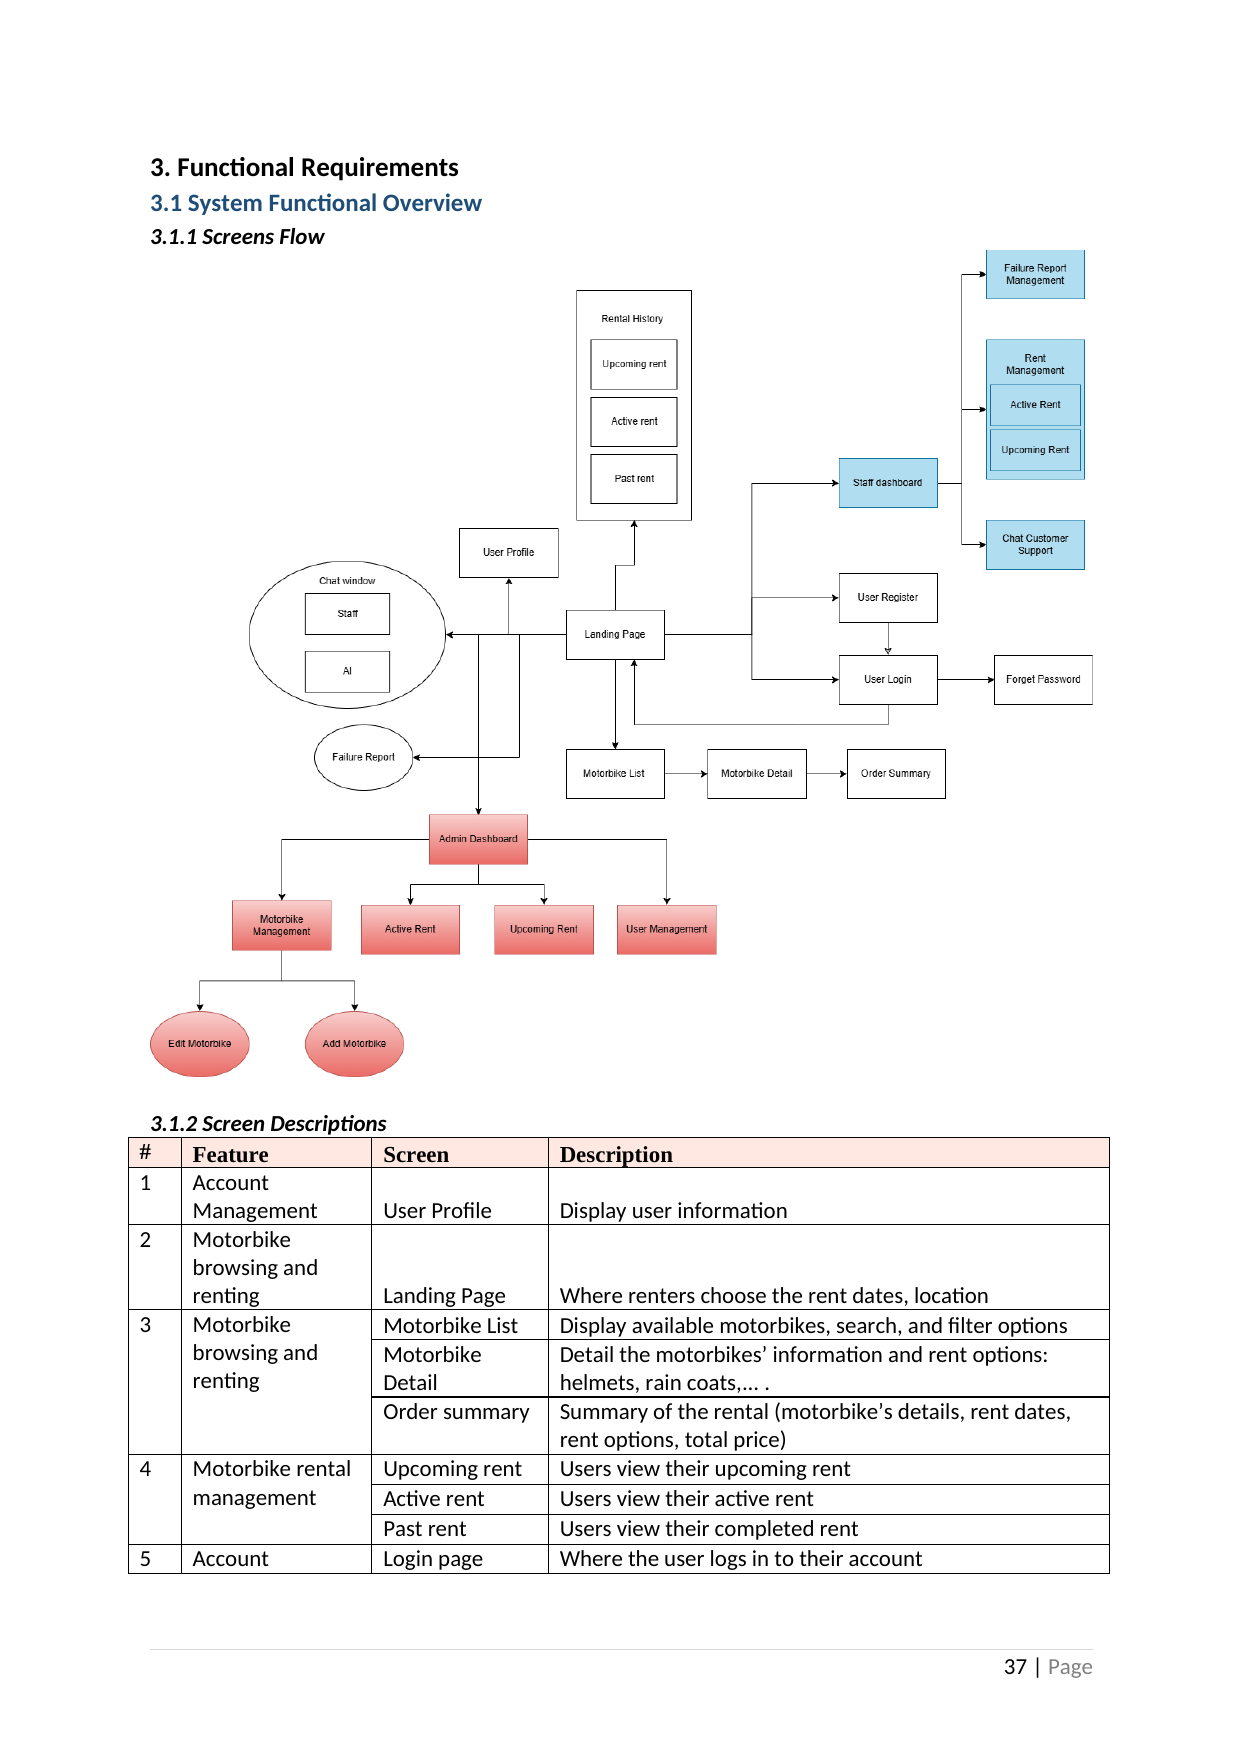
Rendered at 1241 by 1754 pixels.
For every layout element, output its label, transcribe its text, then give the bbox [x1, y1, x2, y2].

table_cell 1 [129, 1168, 181, 1224]
subtitle 3.1 System Functional Overview [150, 187, 1093, 218]
table_cell 5 [129, 1545, 181, 1573]
table_cell User Profile [372, 1168, 548, 1224]
table_cell Motorbike List [372, 1310, 548, 1339]
table_cell Where the user logs in to their account [549, 1545, 1109, 1573]
table_cell Past rent [372, 1515, 548, 1543]
table_header # [129, 1138, 181, 1167]
table_header Feature [182, 1138, 371, 1167]
table_cell Where renters choose the rent dates, location [549, 1225, 1109, 1309]
subtitle 3.1.2 Screen Descriptions [150, 1109, 1093, 1137]
table_header Screen [372, 1138, 548, 1167]
table_cell Motorbike browsing and renting [182, 1225, 371, 1309]
table_cell Users view their active rent [549, 1485, 1109, 1513]
table_cell Motorbike rental management [182, 1455, 371, 1543]
table_cell 2 [129, 1225, 181, 1309]
table_cell Active rent [372, 1485, 548, 1513]
table_cell Motorbike Detail [372, 1340, 548, 1396]
table_header Description [549, 1138, 1109, 1167]
table_cell Upcoming rent [372, 1455, 548, 1483]
table_cell Order summary [372, 1398, 548, 1453]
table_cell 3 [129, 1310, 181, 1453]
table_cell Users view their completed rent [549, 1515, 1109, 1543]
table_cell Display available motorbikes, search, and filter options [549, 1310, 1109, 1339]
table_cell Landing Page [372, 1225, 548, 1309]
table_cell Account Management [182, 1168, 371, 1224]
subtitle 3. Functional Requirements [150, 150, 1093, 183]
picture [150, 250, 1093, 1077]
subtitle 3.1.1 Screens Flow [150, 222, 1093, 250]
table_cell Display user information [549, 1168, 1109, 1224]
table_cell Login page [372, 1545, 548, 1573]
table_cell Account Management [182, 1545, 371, 1573]
table_cell 4 [129, 1455, 181, 1543]
table_cell Motorbike browsing and renting [182, 1310, 371, 1453]
table_cell Users view their upcoming rent [549, 1455, 1109, 1483]
table_cell Detail the motorbikes’ information and rent options: helmets, rain coats,... . [549, 1340, 1109, 1396]
table_cell Summary of the rental (motorbike’s details, rent dates, rent options, total price) [549, 1398, 1109, 1453]
